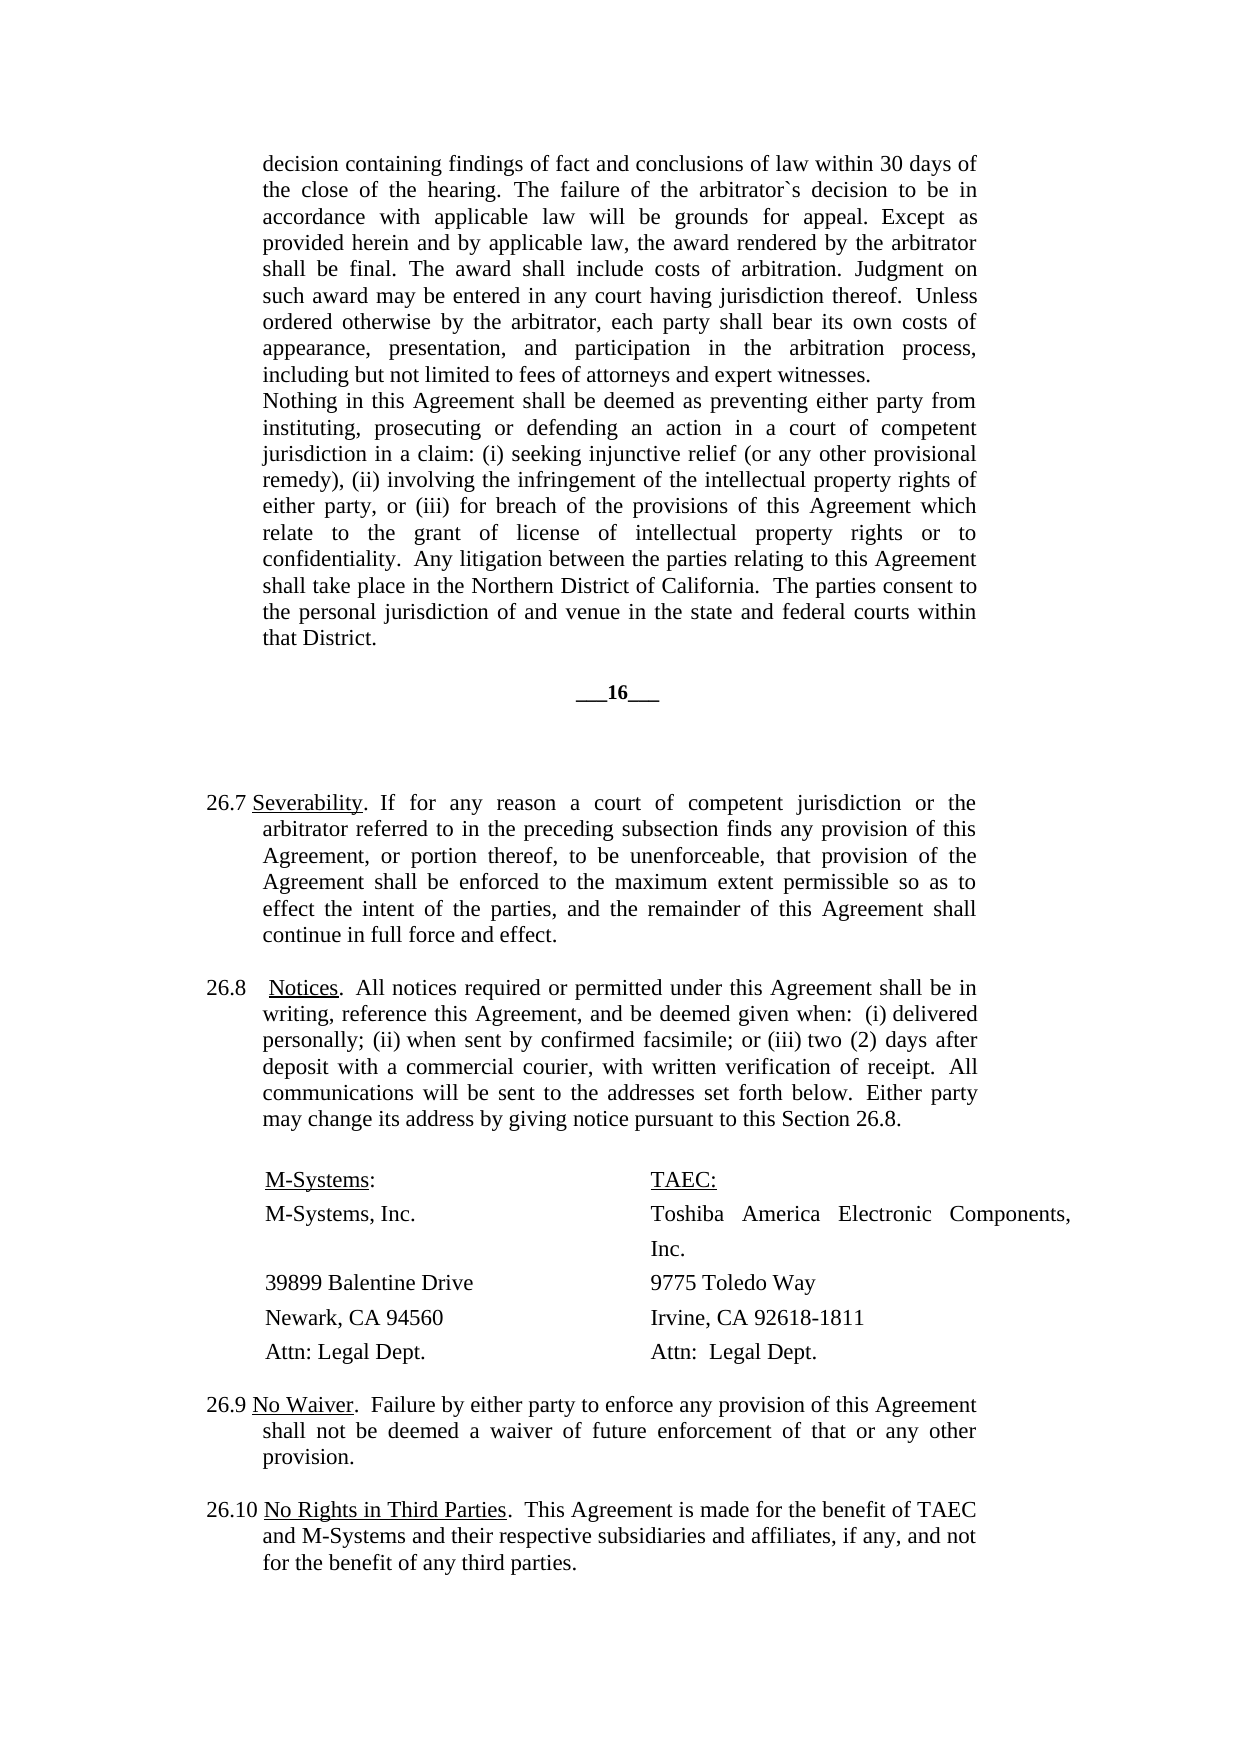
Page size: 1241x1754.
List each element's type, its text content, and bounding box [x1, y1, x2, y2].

table_cell Irvine, CA 92618-1811 [639, 1296, 1113, 1330]
text 26.7 Severability. If for any reason a court of competent jurisdiction or the arbitrator referred to in the preceding subsection finds any provision of this Agreement, or portion thereof, to be unenforceable, that provision of the Agreement shall be enforced to the maximum extent permissible so as to effect the intent of the parties, and the remainder of this Agreement shall continue in full force and effect. [206, 789, 978, 947]
table_cell Toshiba America Electronic Components, Inc. [639, 1193, 1113, 1261]
table_cell Attn: Legal Dept. [254, 1330, 639, 1364]
table_cell 39899 Balentine Drive [254, 1261, 639, 1296]
text 26.10 No Rights in Third Parties. This Agreement is made for the benefit of TAEC and M-Systems and their respective subsidiaries and affiliates, if any, and not for the benefit of any third parties. [206, 1496, 978, 1575]
text Nothing in this Agreement shall be deemed as preventing either party from instituting, prosecuting or defending an action in a court of competent jurisdiction in a claim: (i) seeking injunctive relief (or any other provisional remedy), (ii) involving the infringement of the intellectual property rights of either party, or (iii) for breach of the provisions of this Agreement which relate to the grant of license of intellectual property rights or to confidentiality. Any litigation between the parties relating to this Agreement shall take place in the Northern District of California. The parties consent to the personal jurisdiction of and venue in the state and federal courts within that District. [262, 387, 978, 651]
table_header M-Systems: [254, 1158, 639, 1192]
text 26.9 No Waiver. Failure by either party to enforce any provision of this Agreement shall not be deemed a waiver of future enforcement of that or any other provision. [206, 1391, 978, 1470]
text 26.8 Notices. All notices required or permitted under this Agreement shall be in writing, reference this Agreement, and be deemed given when: (i) delivered personally; (ii) when sent by confirmed facsimile; or (iii) two (2) days after deposit with a commercial courier, with written verification of receipt. All communications will be sent to the addresses set forth below. Either party may change its address by giving notice pursuant to this Section 26.8. [206, 974, 978, 1132]
text ___16___ [150, 680, 1090, 704]
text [206, 150, 978, 387]
table_cell 9775 Toledo Way [639, 1261, 1113, 1296]
table_header TAEC: [639, 1158, 1113, 1192]
table_cell Newark, CA 94560 [254, 1296, 639, 1330]
table_cell Attn: Legal Dept. [639, 1330, 1113, 1364]
table_cell M-Systems, Inc. [254, 1193, 639, 1261]
